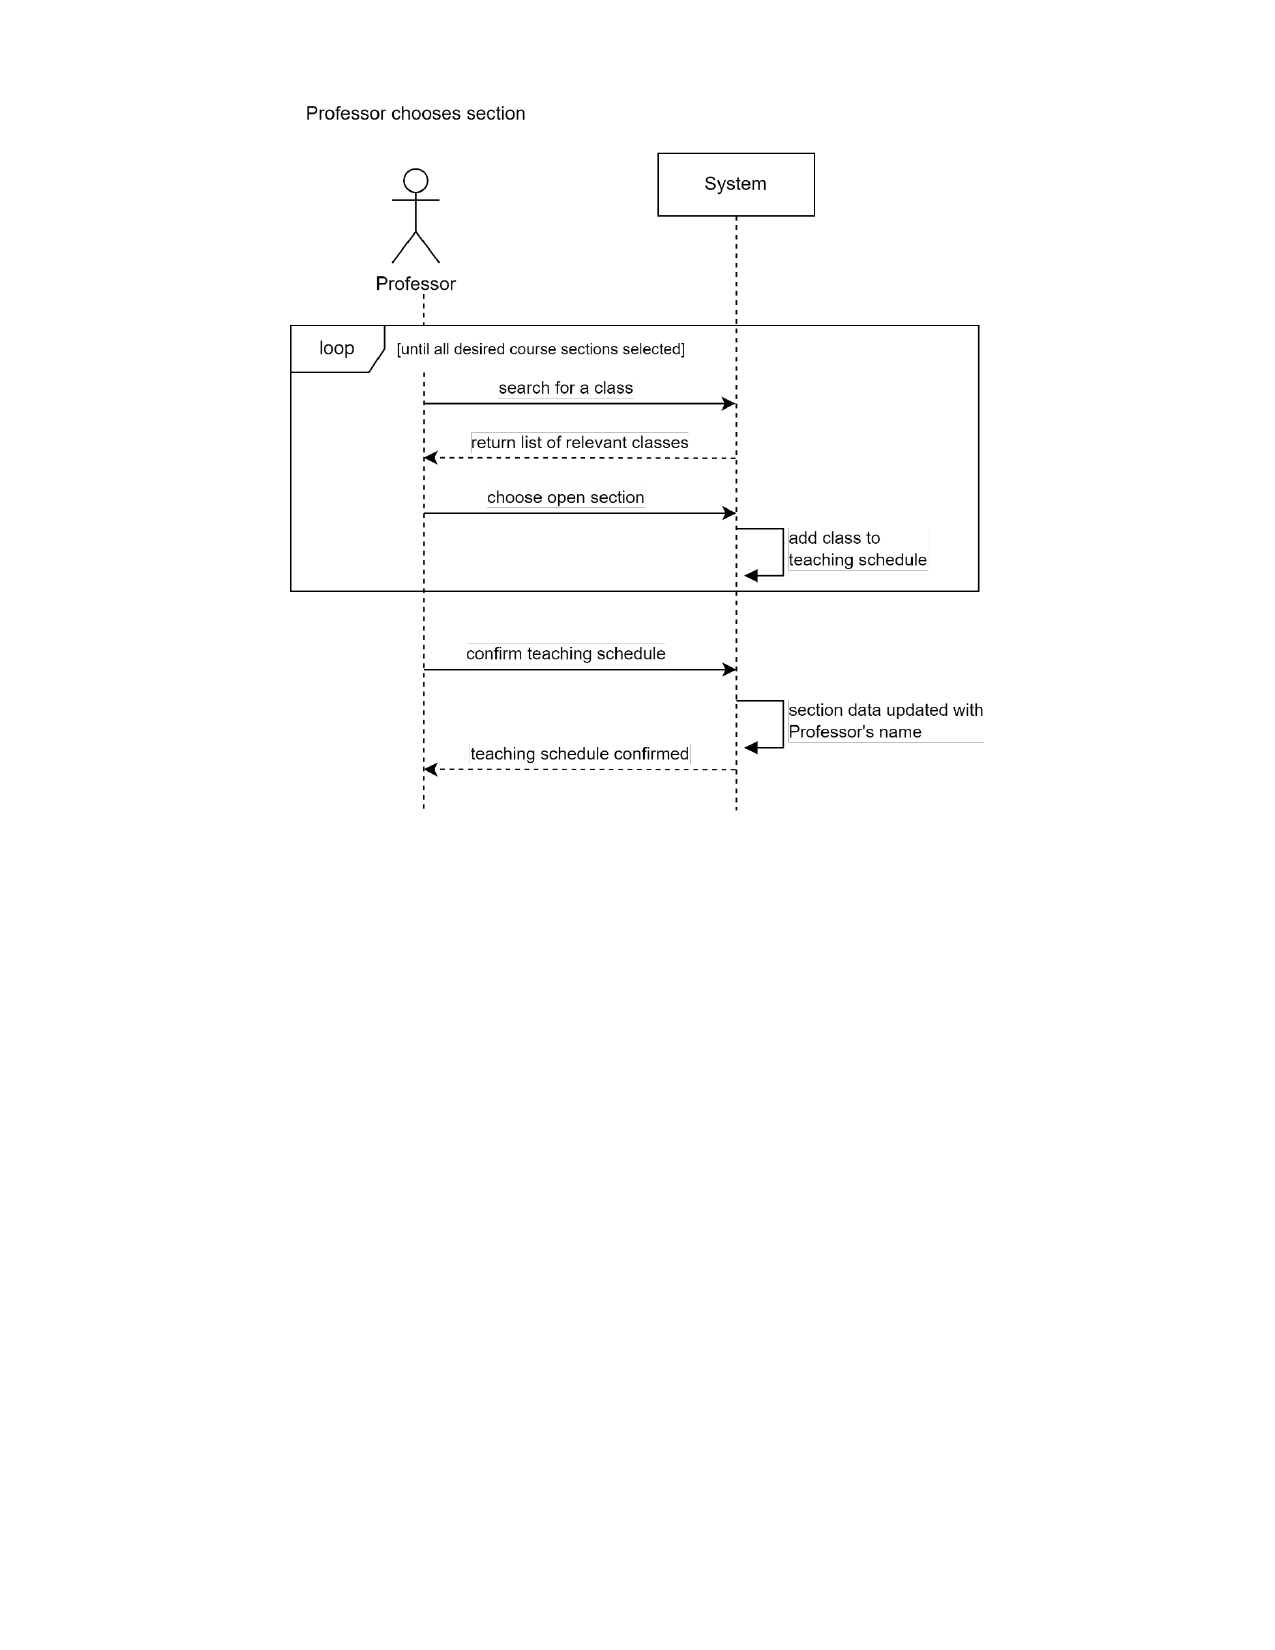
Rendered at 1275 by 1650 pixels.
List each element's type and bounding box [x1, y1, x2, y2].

picture [274, 75, 1001, 828]
